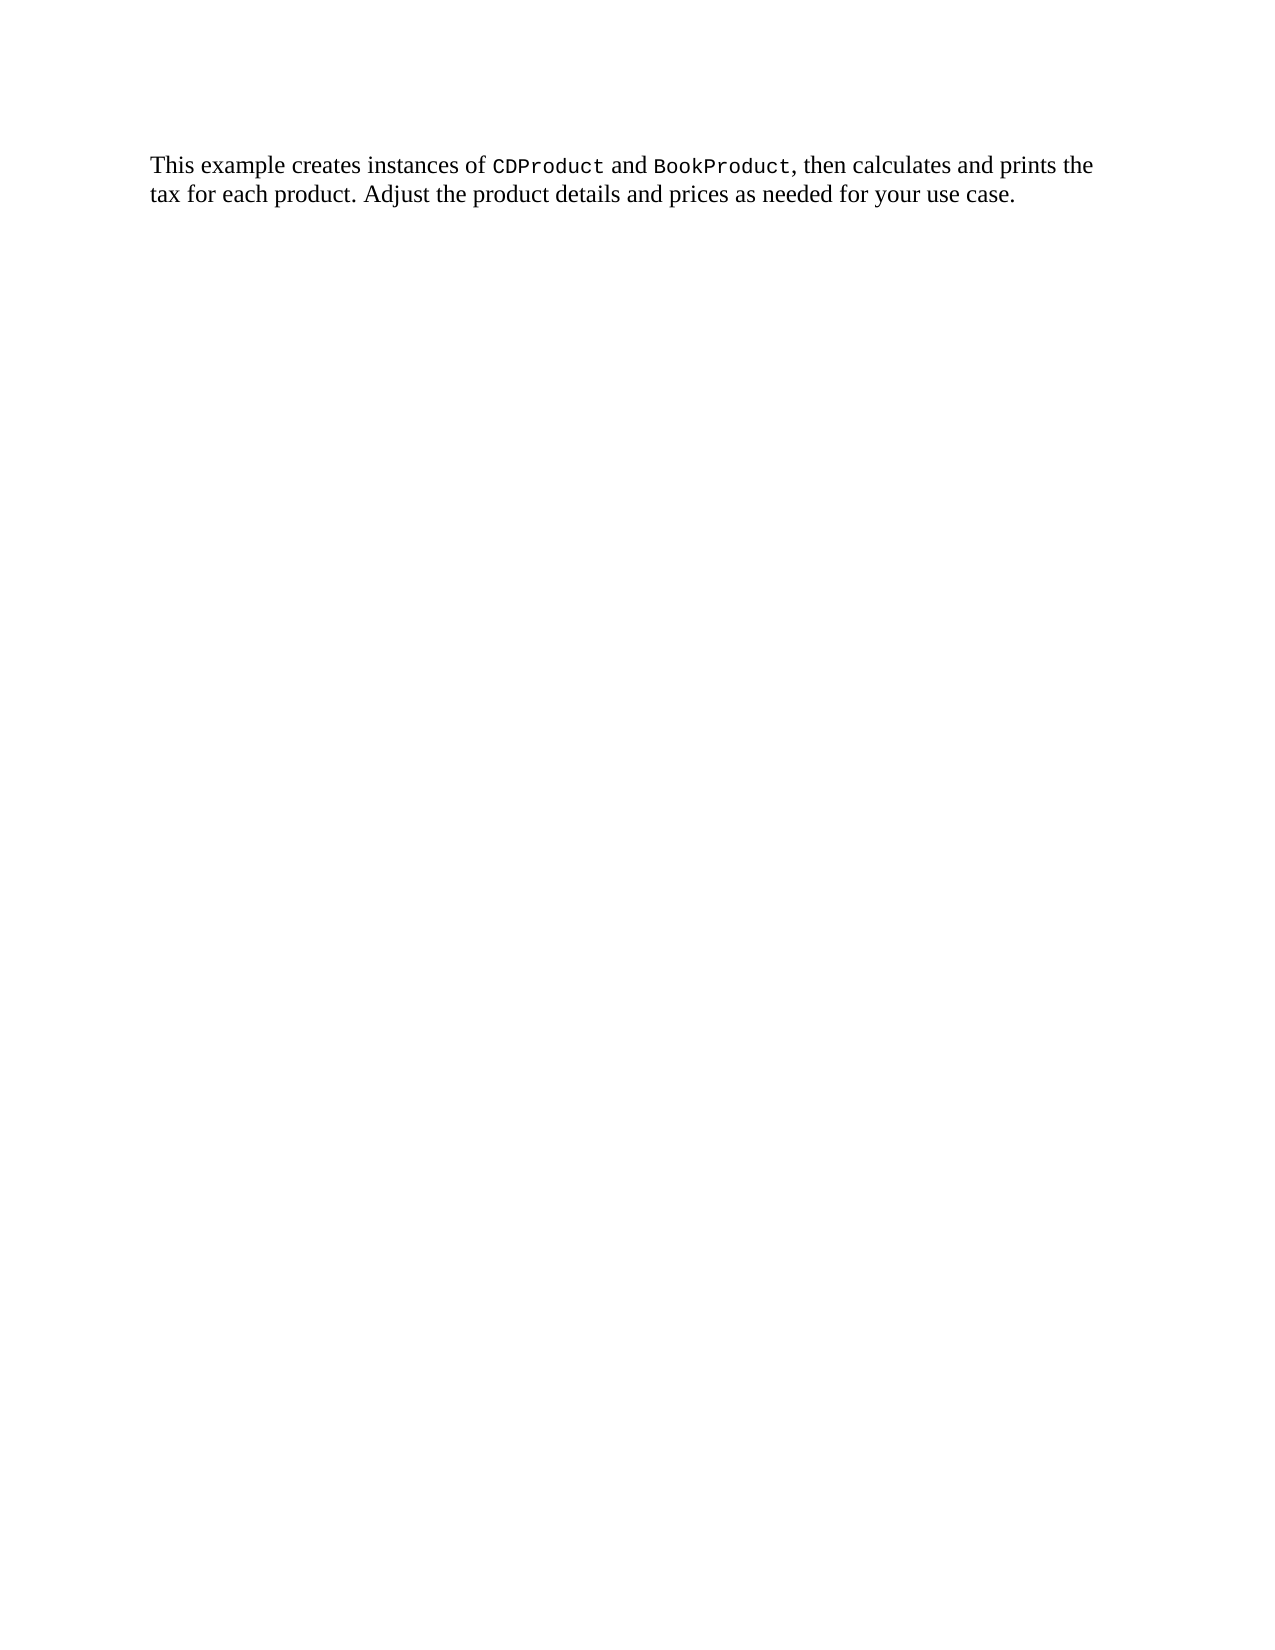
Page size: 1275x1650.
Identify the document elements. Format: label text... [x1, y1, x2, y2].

text This example creates instances of CDProduct and BookProduct, then calculates and prints the tax for each product. Adjust the product details and prices as needed for your use case. [150, 150, 1125, 208]
